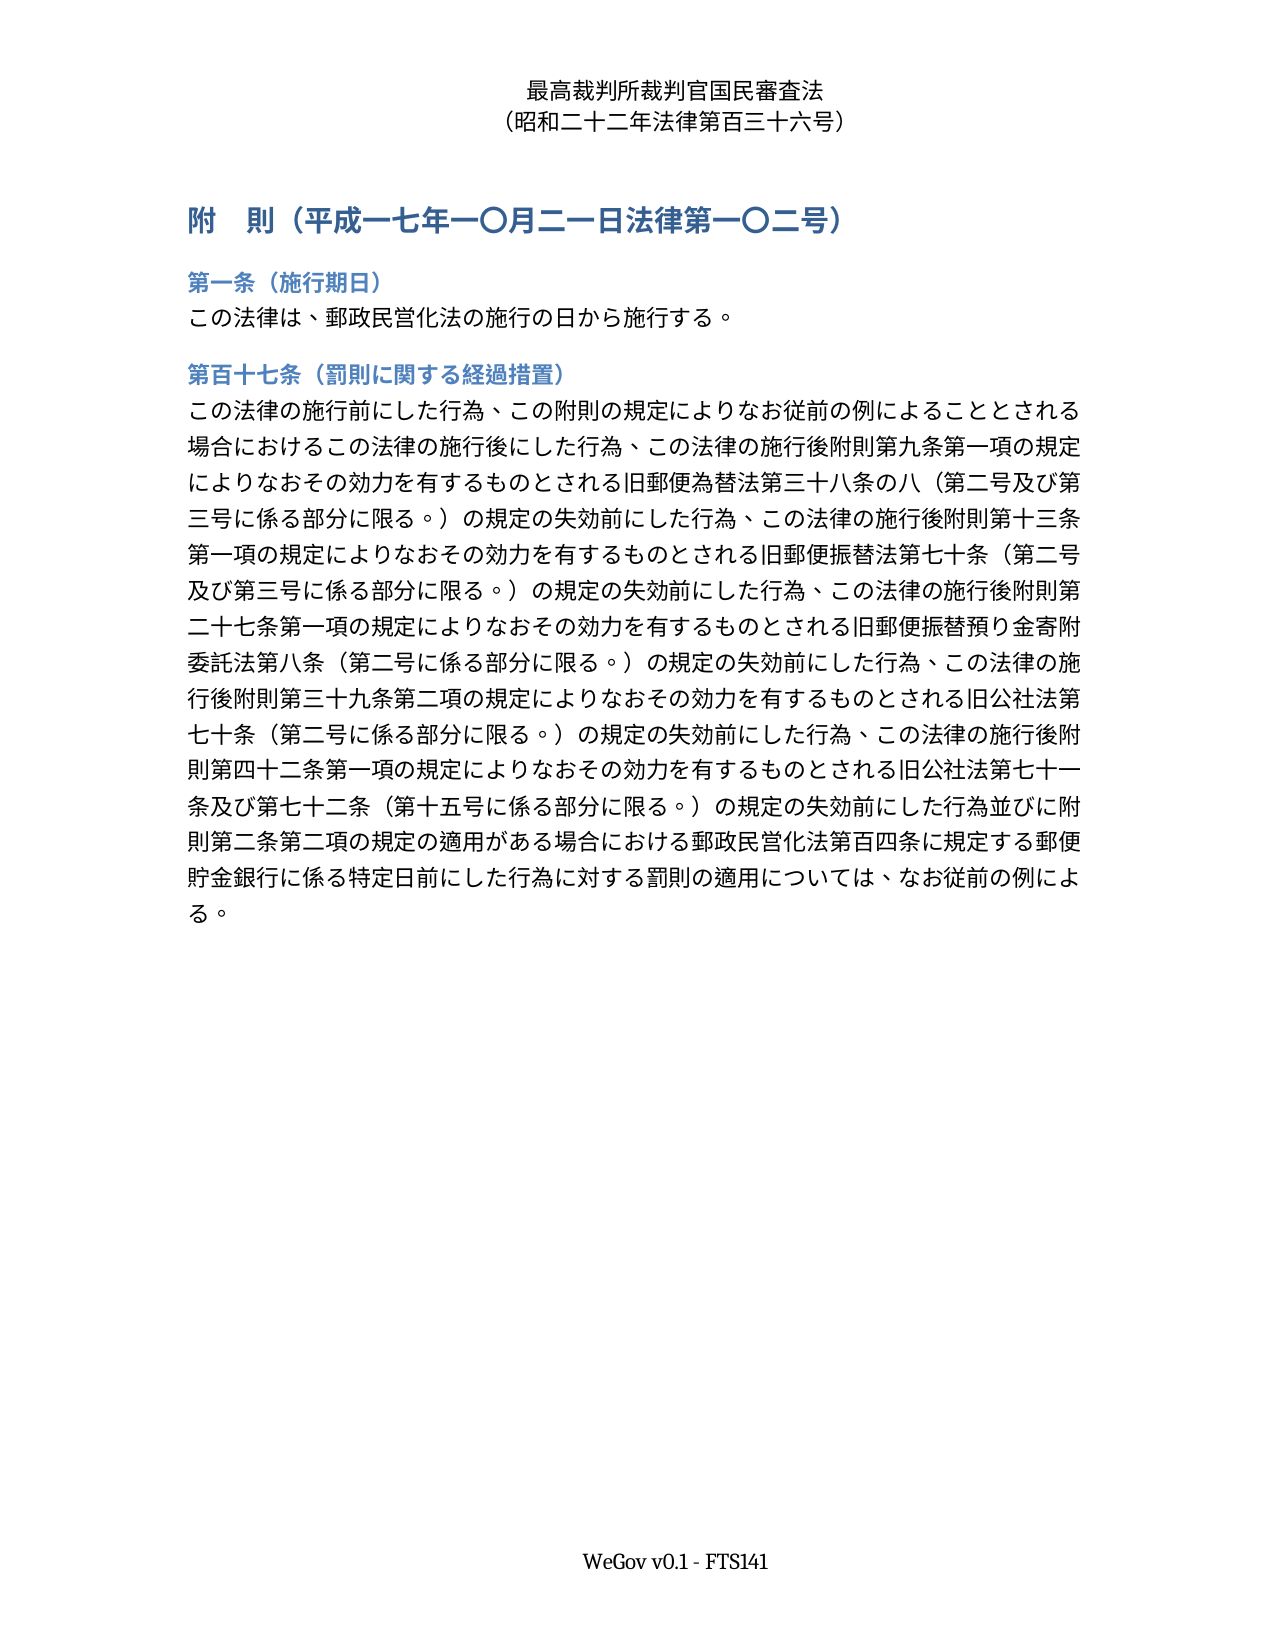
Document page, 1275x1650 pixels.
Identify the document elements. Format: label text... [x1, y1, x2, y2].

subtitle 附 則（平成一七年一〇月二一日法律第一〇二号） [187, 200, 1087, 240]
text この法律の施行前にした行為、この附則の規定によりなお従前の例によることとされる場合におけるこの法律の施行後にした行為、この法律の施行後附則第九条第一項の規定によりなおその効力を有するものとされる旧郵便為替法第三十八条の八（第二号及び第三号に係る部分に限る。）の規定の失効前にした行為、この法律の施行後附則第十三条第一項の規定によりなおその効力を有するものとされる旧郵便振替法第七十条（第二号及び第三号に係る部分に限る。）の規定の失効前にした行為、この法律の施行後附則第二十七条第一項の規定によりなおその効力を有するものとされる旧郵便振替預り金寄附委託法第八条（第二号に係る部分に限る。）の規定の失効前にした行為、この法律の施行後附則第三十九条第二項の規定によりなおその効力を有するものとされる旧公社法第七十条（第二号に係る部分に限る。）の規定の失効前にした行為、この法律の施行後附則第四十二条第一項の規定によりなおその効力を有するものとされる旧公社法第七十一条及び第七十二条（第十五号に係る部分に限る。）の規定の失効前にした行為並びに附則第二条第二項の規定の適用がある場合における郵政民営化法第百四条に規定する郵便貯金銀行に係る特定日前にした行為に対する罰則の適用については、なお従前の例による。 [187, 395, 1087, 929]
subtitle 第一条（施行期日） [187, 266, 1087, 298]
text この法律は、郵政民営化法の施行の日から施行する。 [187, 302, 1087, 334]
subtitle 第百十七条（罰則に関する経過措置） [187, 359, 1087, 390]
